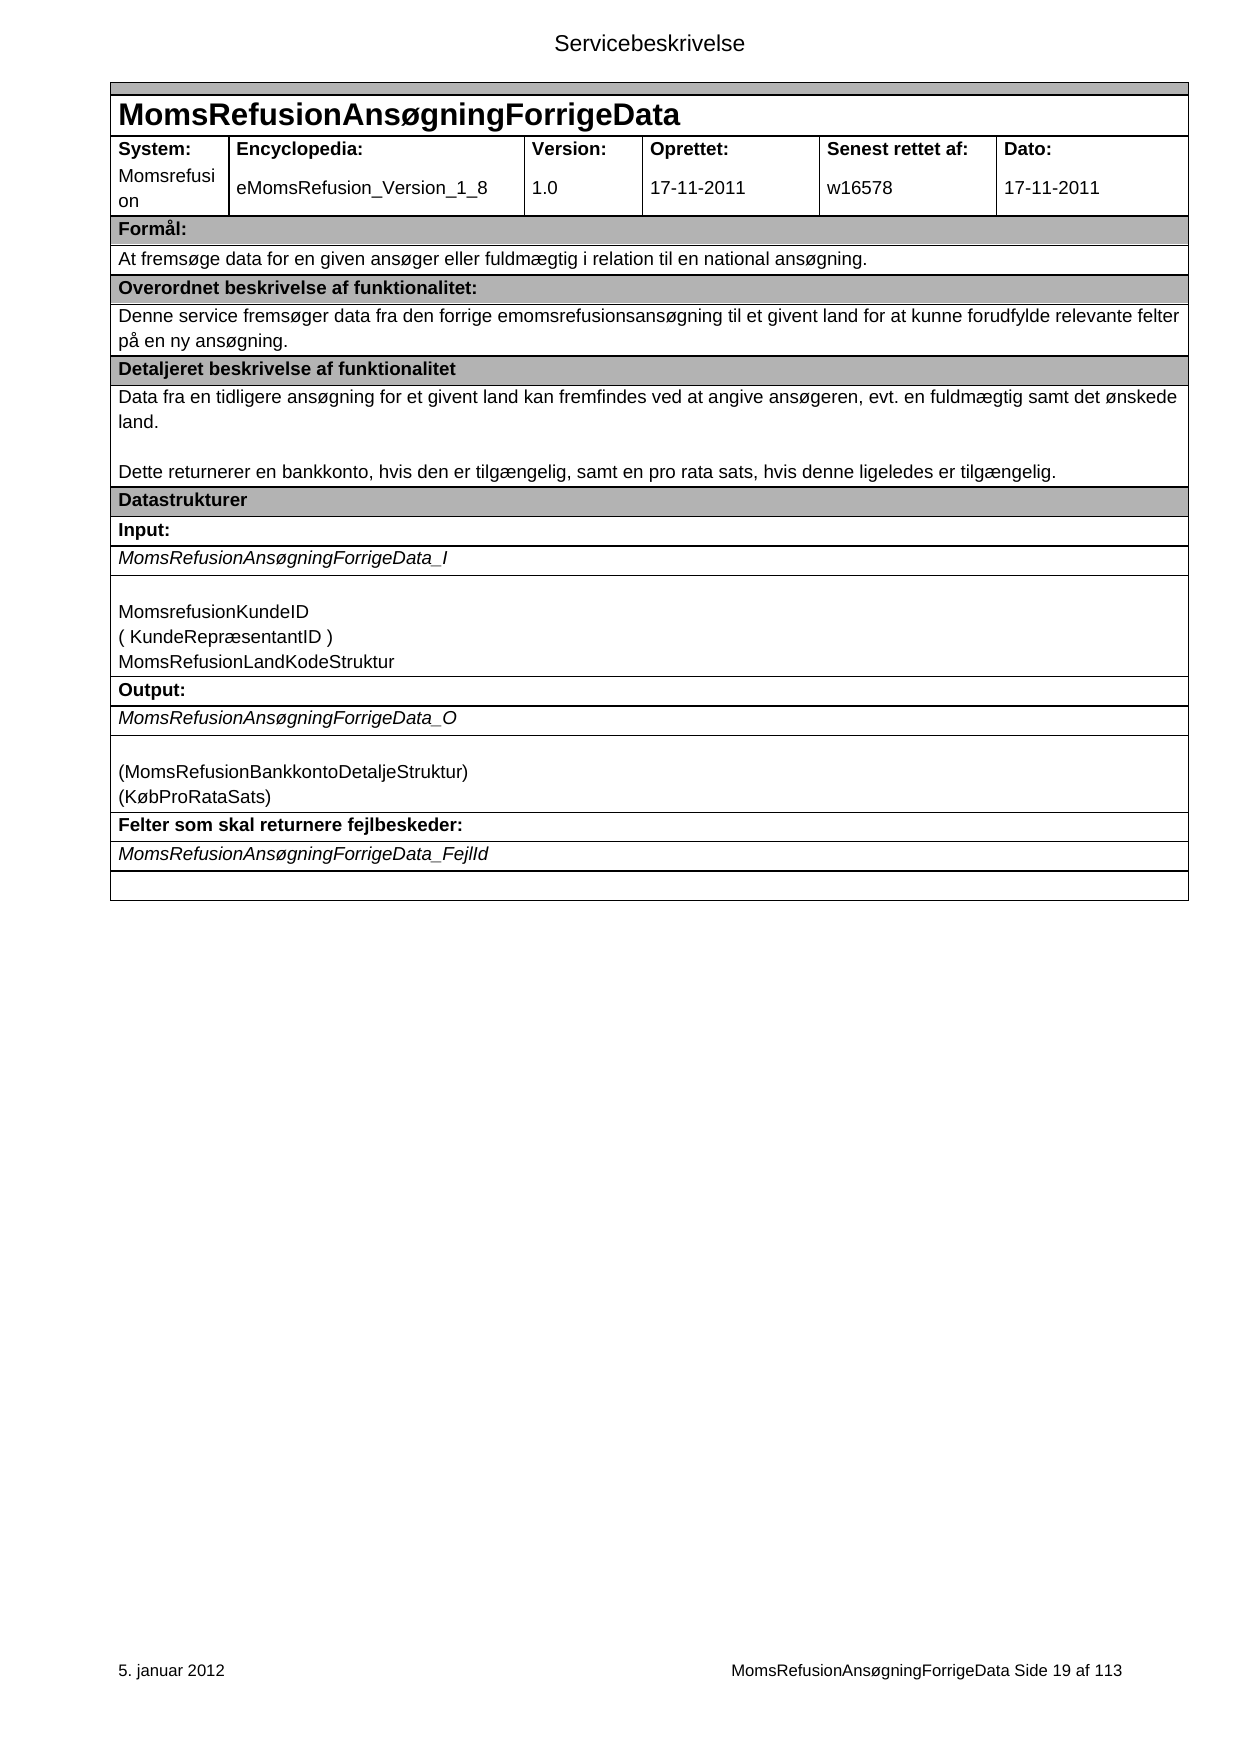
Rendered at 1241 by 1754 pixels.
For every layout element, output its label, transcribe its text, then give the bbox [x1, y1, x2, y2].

table_cell Detaljeret beskrivelse af funktionalitet [111, 357, 1188, 385]
table_cell eMomsRefusion_Version_1_8 [230, 165, 524, 215]
table_cell Denne service fremsøger data fra den forrige emomsrefusionsansøgning til et givent land for at kunne forudfylde relevante felter på en ny ansøgning. [111, 305, 1188, 355]
table_cell Encyclopedia: [230, 137, 524, 165]
table_cell 17-11-2011 [997, 165, 1188, 215]
table_cell Senest rettet af: [820, 137, 996, 165]
table_cell MomsRefusionAnsøgningForrigeData_FejlId [111, 842, 1188, 870]
table_cell Momsrefusion [111, 165, 228, 215]
table_cell Output: [111, 677, 1188, 705]
table_cell Version: [525, 137, 642, 165]
table_cell Oprettet: [643, 137, 819, 165]
table_cell 17-11-2011 [643, 165, 819, 215]
table_cell MomsRefusionAnsøgningForrigeData [111, 96, 1188, 135]
table_cell w16578 [820, 165, 996, 215]
table_cell Data fra en tidligere ansøgning for et givent land kan fremfindes ved at angive ansøgeren, evt. en fuldmægtig samt det ønskede land. Dette returnerer en bankkonto, hvis den er tilgængelig, samt en pro rata sats, hvis denne ligeledes er tilgængelig. [111, 386, 1188, 486]
table_cell System: [111, 137, 228, 165]
table_cell Overordnet beskrivelse af funktionalitet: [111, 276, 1188, 303]
table_cell [111, 872, 1188, 900]
table_header [111, 83, 1188, 94]
table_cell At fremsøge data for en given ansøger eller fuldmægtig i relation til en national ansøgning. [111, 246, 1188, 274]
table_cell Formål: [111, 217, 1188, 244]
table_cell Input: [111, 517, 1188, 545]
table_cell MomsrefusionKundeID ( KundeRepræsentantID ) MomsRefusionLandKodeStruktur [111, 576, 1188, 676]
table_cell MomsRefusionAnsøgningForrigeData_O [111, 707, 1188, 735]
table_cell (MomsRefusionBankkontoDetaljeStruktur) (KøbProRataSats) [111, 736, 1188, 811]
table_cell MomsRefusionAnsøgningForrigeData_I [111, 547, 1188, 574]
table_cell Datastrukturer [111, 488, 1188, 516]
table_cell Dato: [997, 137, 1188, 165]
table_cell Felter som skal returnere fejlbeskeder: [111, 813, 1188, 841]
table_cell 1.0 [525, 165, 642, 215]
